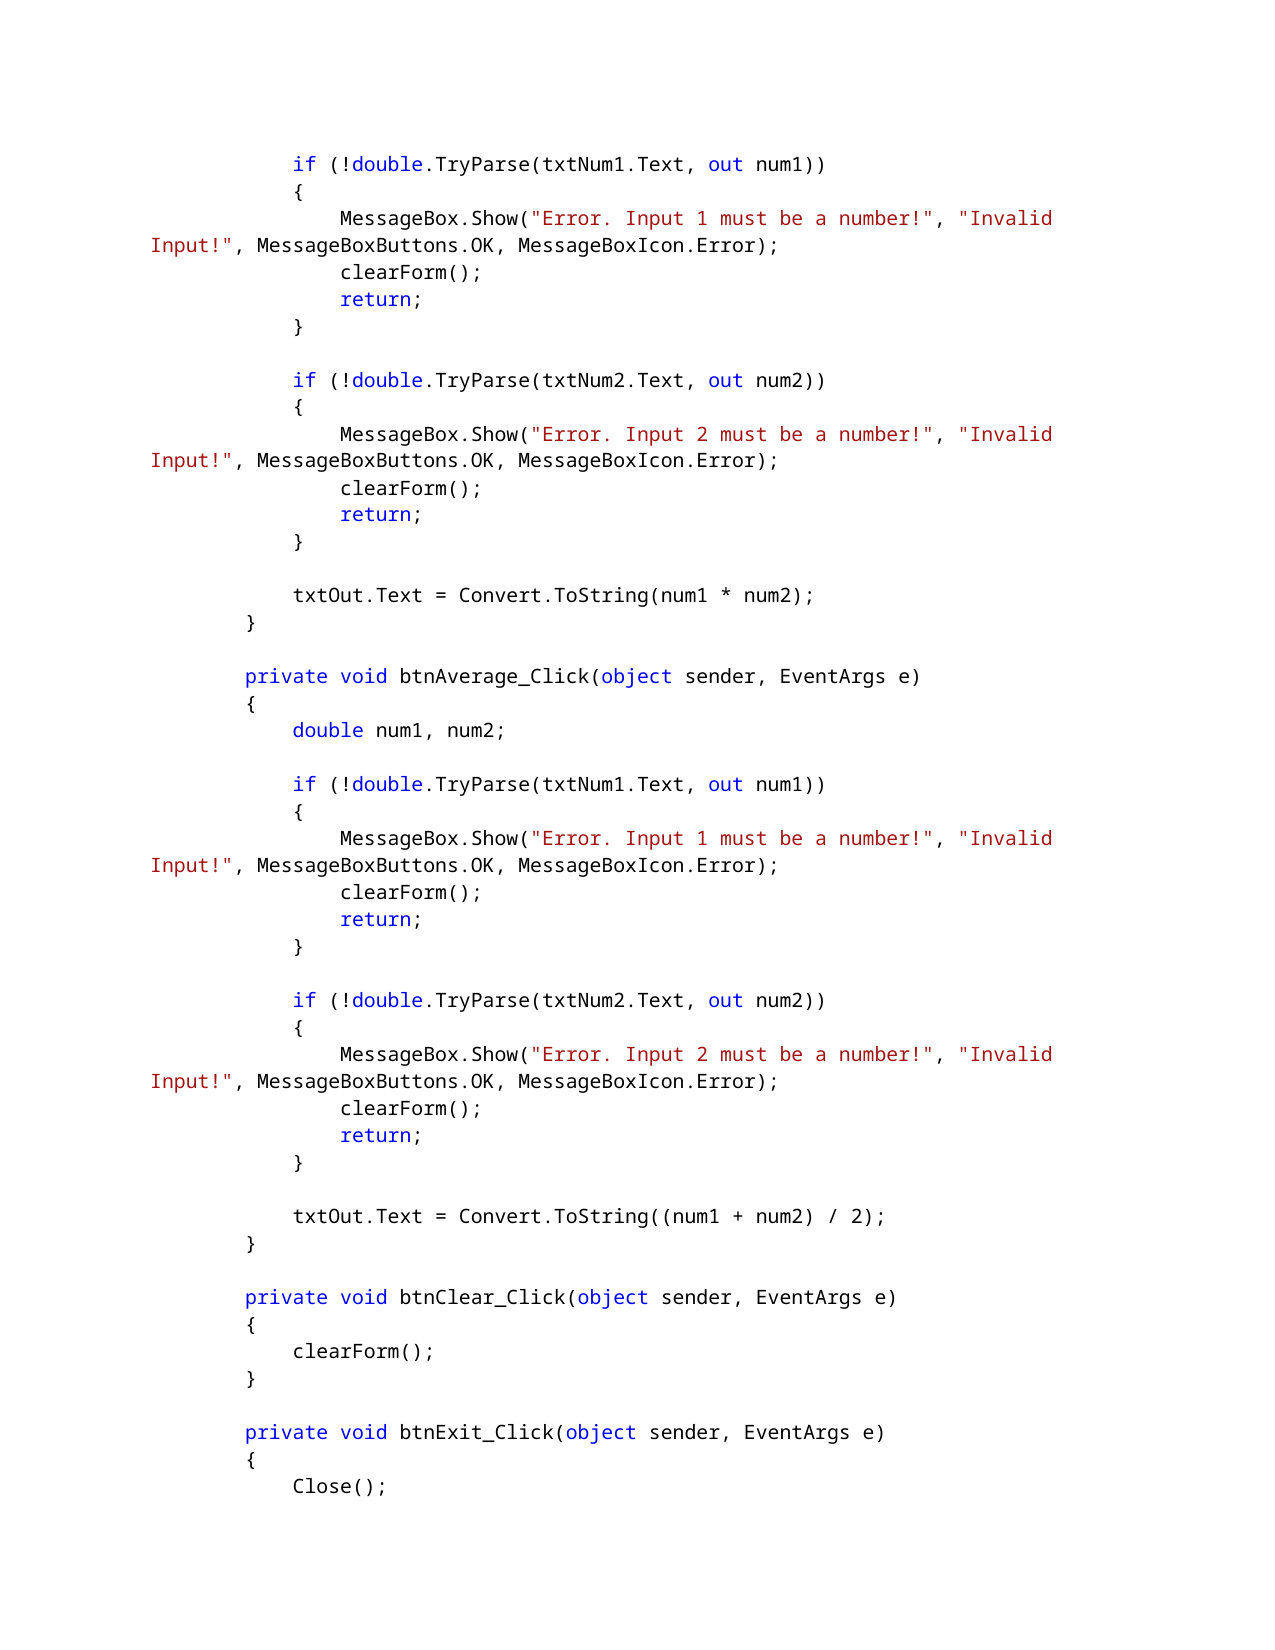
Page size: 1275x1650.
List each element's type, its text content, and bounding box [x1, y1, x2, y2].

text return; [150, 501, 1125, 528]
text } [150, 528, 1125, 555]
text } [150, 1364, 1125, 1391]
text clearForm(); [150, 1337, 1125, 1364]
text return; [150, 1121, 1125, 1148]
text clearForm(); [150, 878, 1125, 905]
text txtOut.Text = Convert.ToString(num1 * num2); [150, 582, 1125, 609]
text { [150, 1445, 1125, 1472]
text Close(); [150, 1472, 1125, 1499]
text double num1, num2; [150, 717, 1125, 743]
text if (!double.TryParse(txtNum2.Text, out num2)) [150, 986, 1125, 1013]
text { [150, 393, 1125, 420]
text private void btnAverage_Click(object sender, EventArgs e) [150, 663, 1125, 689]
text clearForm(); [150, 258, 1125, 285]
text } [150, 1229, 1125, 1256]
text if (!double.TryParse(txtNum1.Text, out num1)) [150, 771, 1125, 797]
text { [150, 1310, 1125, 1337]
text return; [150, 285, 1125, 312]
text MessageBox.Show("Error. Input 2 must be a number!", "Invalid Input!", MessageBoxButtons.OK, MessageBoxIcon.Error); [150, 420, 1125, 474]
text } [150, 932, 1125, 959]
text MessageBox.Show("Error. Input 2 must be a number!", "Invalid Input!", MessageBoxButtons.OK, MessageBoxIcon.Error); [150, 1040, 1125, 1094]
text private void btnExit_Click(object sender, EventArgs e) [150, 1418, 1125, 1445]
text { [150, 797, 1125, 824]
text clearForm(); [150, 1094, 1125, 1121]
text clearForm(); [150, 474, 1125, 501]
text if (!double.TryParse(txtNum1.Text, out num1)) [150, 150, 1125, 177]
text { [150, 177, 1125, 204]
text MessageBox.Show("Error. Input 1 must be a number!", "Invalid Input!", MessageBoxButtons.OK, MessageBoxIcon.Error); [150, 204, 1125, 258]
text txtOut.Text = Convert.ToString((num1 + num2) / 2); [150, 1202, 1125, 1229]
text return; [150, 905, 1125, 932]
text } [150, 609, 1125, 636]
text MessageBox.Show("Error. Input 1 must be a number!", "Invalid Input!", MessageBoxButtons.OK, MessageBoxIcon.Error); [150, 824, 1125, 878]
text { [150, 689, 1125, 717]
text } [150, 1148, 1125, 1175]
text { [150, 1013, 1125, 1040]
text private void btnClear_Click(object sender, EventArgs e) [150, 1283, 1125, 1310]
text } [150, 312, 1125, 339]
text if (!double.TryParse(txtNum2.Text, out num2)) [150, 366, 1125, 393]
